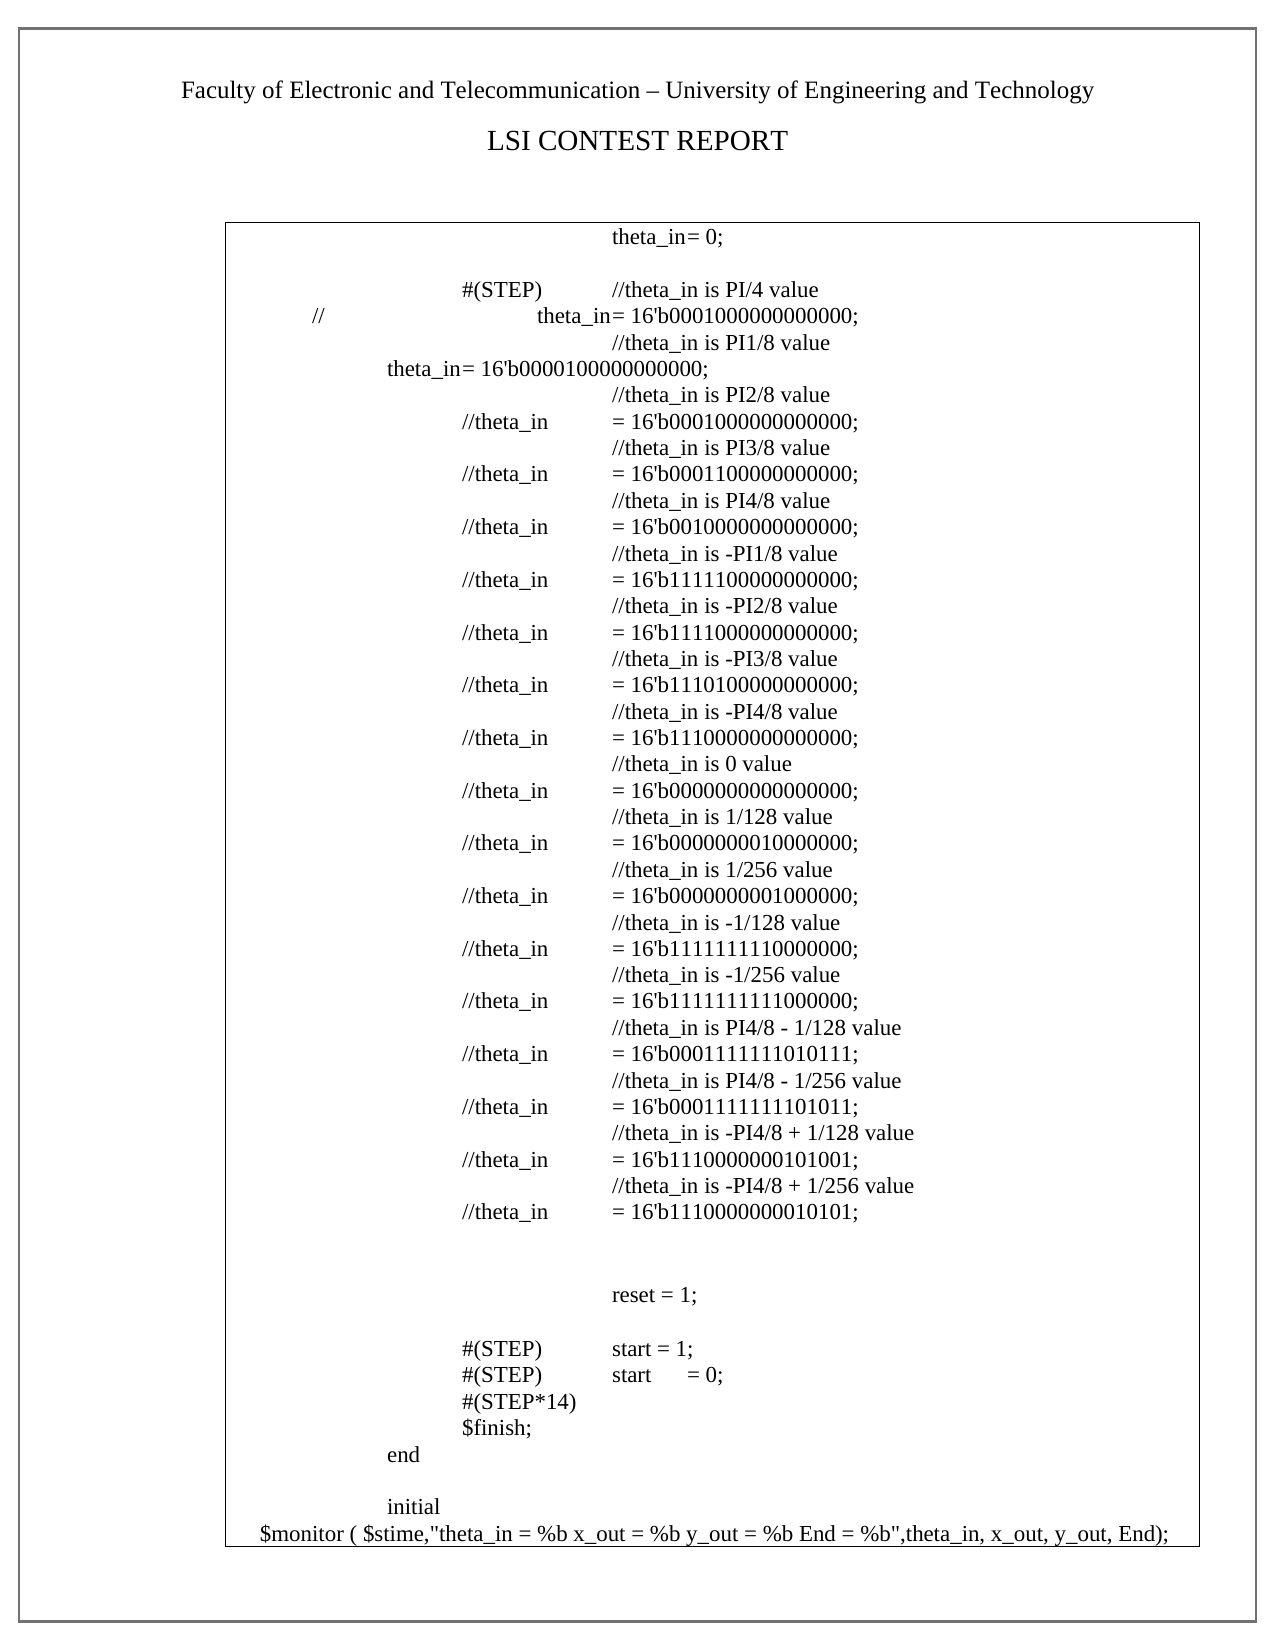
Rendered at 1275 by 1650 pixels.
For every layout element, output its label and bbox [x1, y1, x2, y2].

table_header [226, 223, 1199, 1546]
